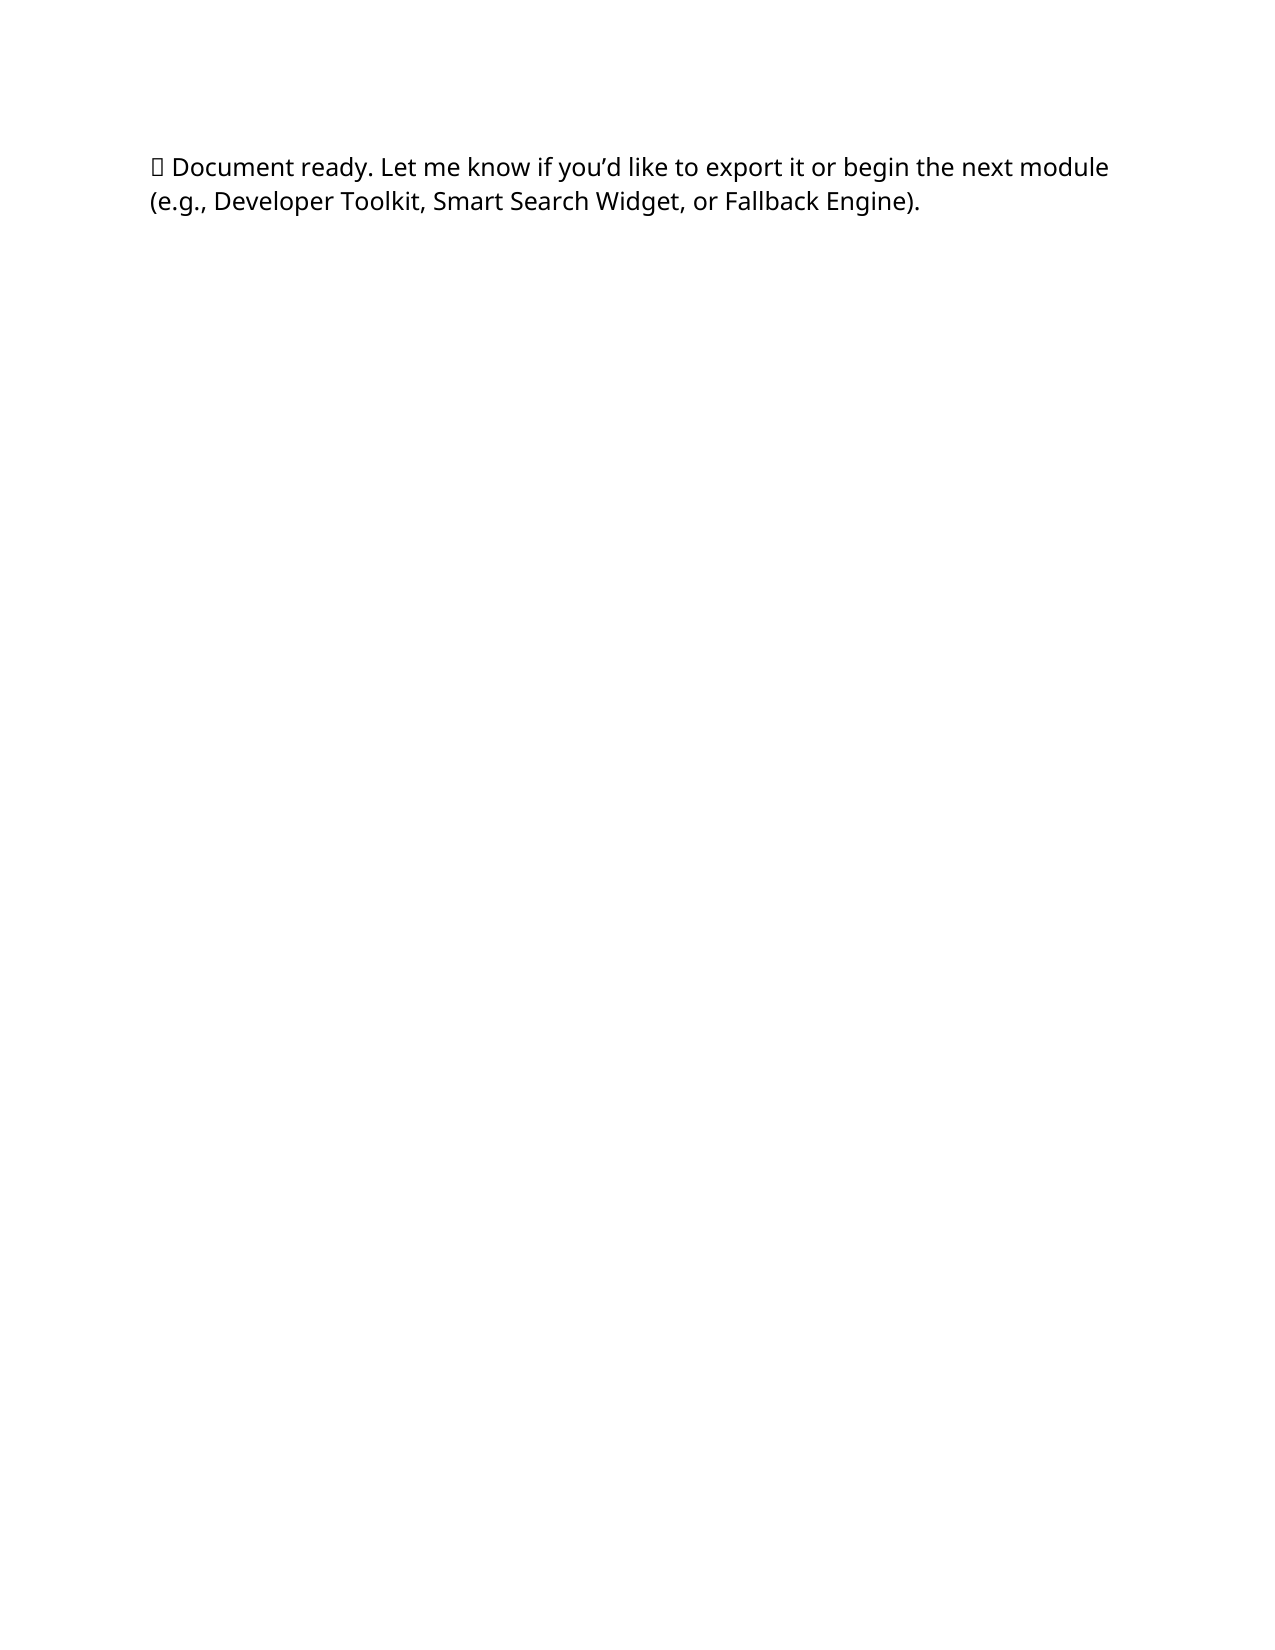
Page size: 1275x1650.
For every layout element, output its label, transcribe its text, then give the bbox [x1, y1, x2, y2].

text ✅ Document ready. Let me know if you’d like to export it or begin the next module (e.g., Developer Toolkit, Smart Search Widget, or Fallback Engine). [150, 150, 1125, 218]
